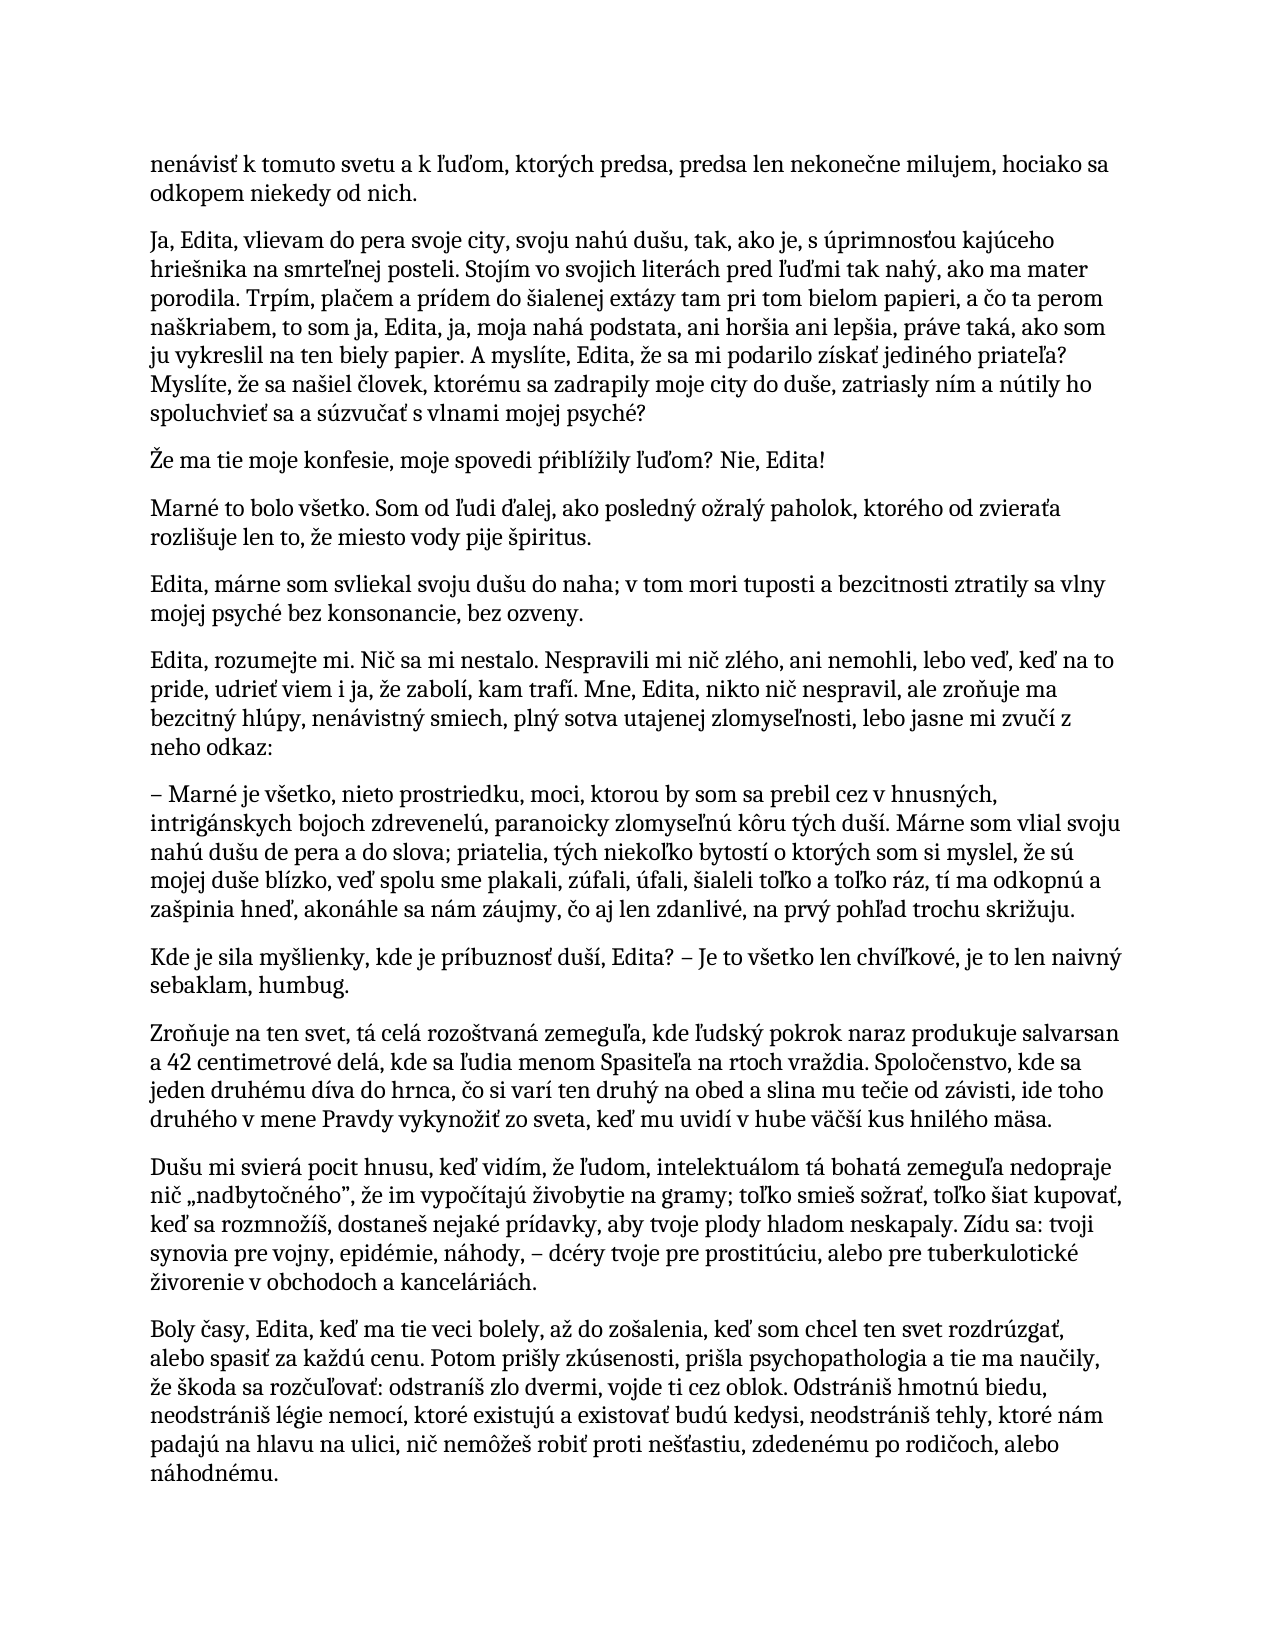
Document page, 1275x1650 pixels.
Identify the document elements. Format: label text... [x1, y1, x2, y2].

text Marné to bolo všetko. Som od ľudi ďalej, ako posledný ožralý paholok, ktorého od zvieraťa rozlišuje len to, že miesto vody pije špiritus. [150, 494, 1125, 551]
text Kde je sila myšlienky, kde je príbuznosť duší, Edita? – Je to všetko len chvíľkové, je to len naivný sebaklam, humbug. [150, 942, 1125, 1000]
text Ja, Edita, vlievam do pera svoje city, svoju nahú dušu, tak, ako je, s úprimnosťou kajúceho hriešnika na smrteľnej posteli. Stojím vo svojich literách pred ľuďmi tak nahý, ako ma mater porodila. Trpím, plačem a prídem do šialenej extázy tam pri tom bielom papieri, a čo ta perom naškriabem, to som ja, Edita, ja, moja nahá podstata, ani horšia ani lepšia, práve taká, ako som ju vykreslil na ten biely papier. A myslíte, Edita, že sa mi podarilo získať jediného priateľa? Myslíte, že sa našiel človek, ktorému sa zadrapily moje city do duše, zatriasly ním a nútily ho spoluchvieť sa a súzvučať s vlnami mojej psyché? [150, 226, 1125, 427]
text – Marné je všetko, nieto prostriedku, moci, ktorou by som sa prebil cez v hnusných, intrigánskych bojoch zdrevenelú, paranoicky zlomyseľnú kôru tých duší. Márne som vlial svoju nahú dušu de pera a do slova; priatelia, tých niekoľko bytostí o ktorých som si myslel, že sú mojej duše blízko, veď spolu sme plakali, zúfali, úfali, šialeli toľko a toľko ráz, tí ma odkopnú a zašpinia hneď, akonáhle sa nám záujmy, čo aj len zdanlivé, na prvý pohľad trochu skrižuju. [150, 780, 1125, 924]
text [150, 150, 1125, 207]
text Dušu mi svierá pocit hnusu, keď vidím, že ľudom, intelektuálom tá bohatá zemeguľa nedopraje nič „nadbytočného”, že im vypočítajú živobytie na gramy; toľko smieš sožrať, toľko šiat kupovať, keď sa rozmnožíš, dostaneš nejaké prídavky, aby tvoje plody hladom neskapaly. Zídu sa: tvoji synovia pre vojny, epidémie, náhody, – dcéry tvoje pre prostitúciu, alebo pre tuberkulotické živorenie v obchodoch a kanceláriách. [150, 1152, 1125, 1296]
text Zroňuje na ten svet, tá celá rozoštvaná zemeguľa, kde ľudský pokrok naraz produkuje salvarsan a 42 centimetrové delá, kde sa ľudia menom Spasiteľa na rtoch vraždia. Spoločenstvo, kde sa jeden druhému díva do hrnca, čo si varí ten druhý na obed a slina mu tečie od závisti, ide toho druhého v mene Pravdy vykynožiť zo sveta, keď mu uvidí v hube väčší kus hnilého mäsa. [150, 1019, 1125, 1134]
text Boly časy, Edita, keď ma tie veci bolely, až do zošalenia, keď som chcel ten svet rozdrúzgať, alebo spasiť za každú cenu. Potom prišly zkúsenosti, prišla psychopathologia a tie ma naučily, že škoda sa rozčuľovať: odstraníš zlo dvermi, vojde ti cez oblok. Odstrániš hmotnú biedu, neodstrániš légie nemocí, ktoré existujú a existovať budú kedysi, neodstrániš tehly, ktoré nám padajú na hlavu na ulici, nič nemôžeš robiť proti nešťastiu, zdedenému po rodičoch, alebo náhodnému. [150, 1315, 1125, 1487]
text Že ma tie moje konfesie, moje spovedi pŕiblížily ľuďom? Nie, Edita! [150, 446, 1125, 475]
text Edita, márne som svliekal svoju dušu do naha; v tom mori tuposti a bezcitnosti ztratily sa vlny mojej psyché bez konsonancie, bez ozveny. [150, 570, 1125, 627]
text Edita, rozumejte mi. Nič sa mi nestalo. Nespravili mi nič zlého, ani nemohli, lebo veď, keď na to pride, udrieť viem i ja, že zabolí, kam trafí. Mne, Edita, nikto nič nespravil, ale zroňuje ma bezcitný hlúpy, nenávistný smiech, plný sotva utajenej zlomyseľnosti, lebo jasne mi zvučí z neho odkaz: [150, 646, 1125, 761]
